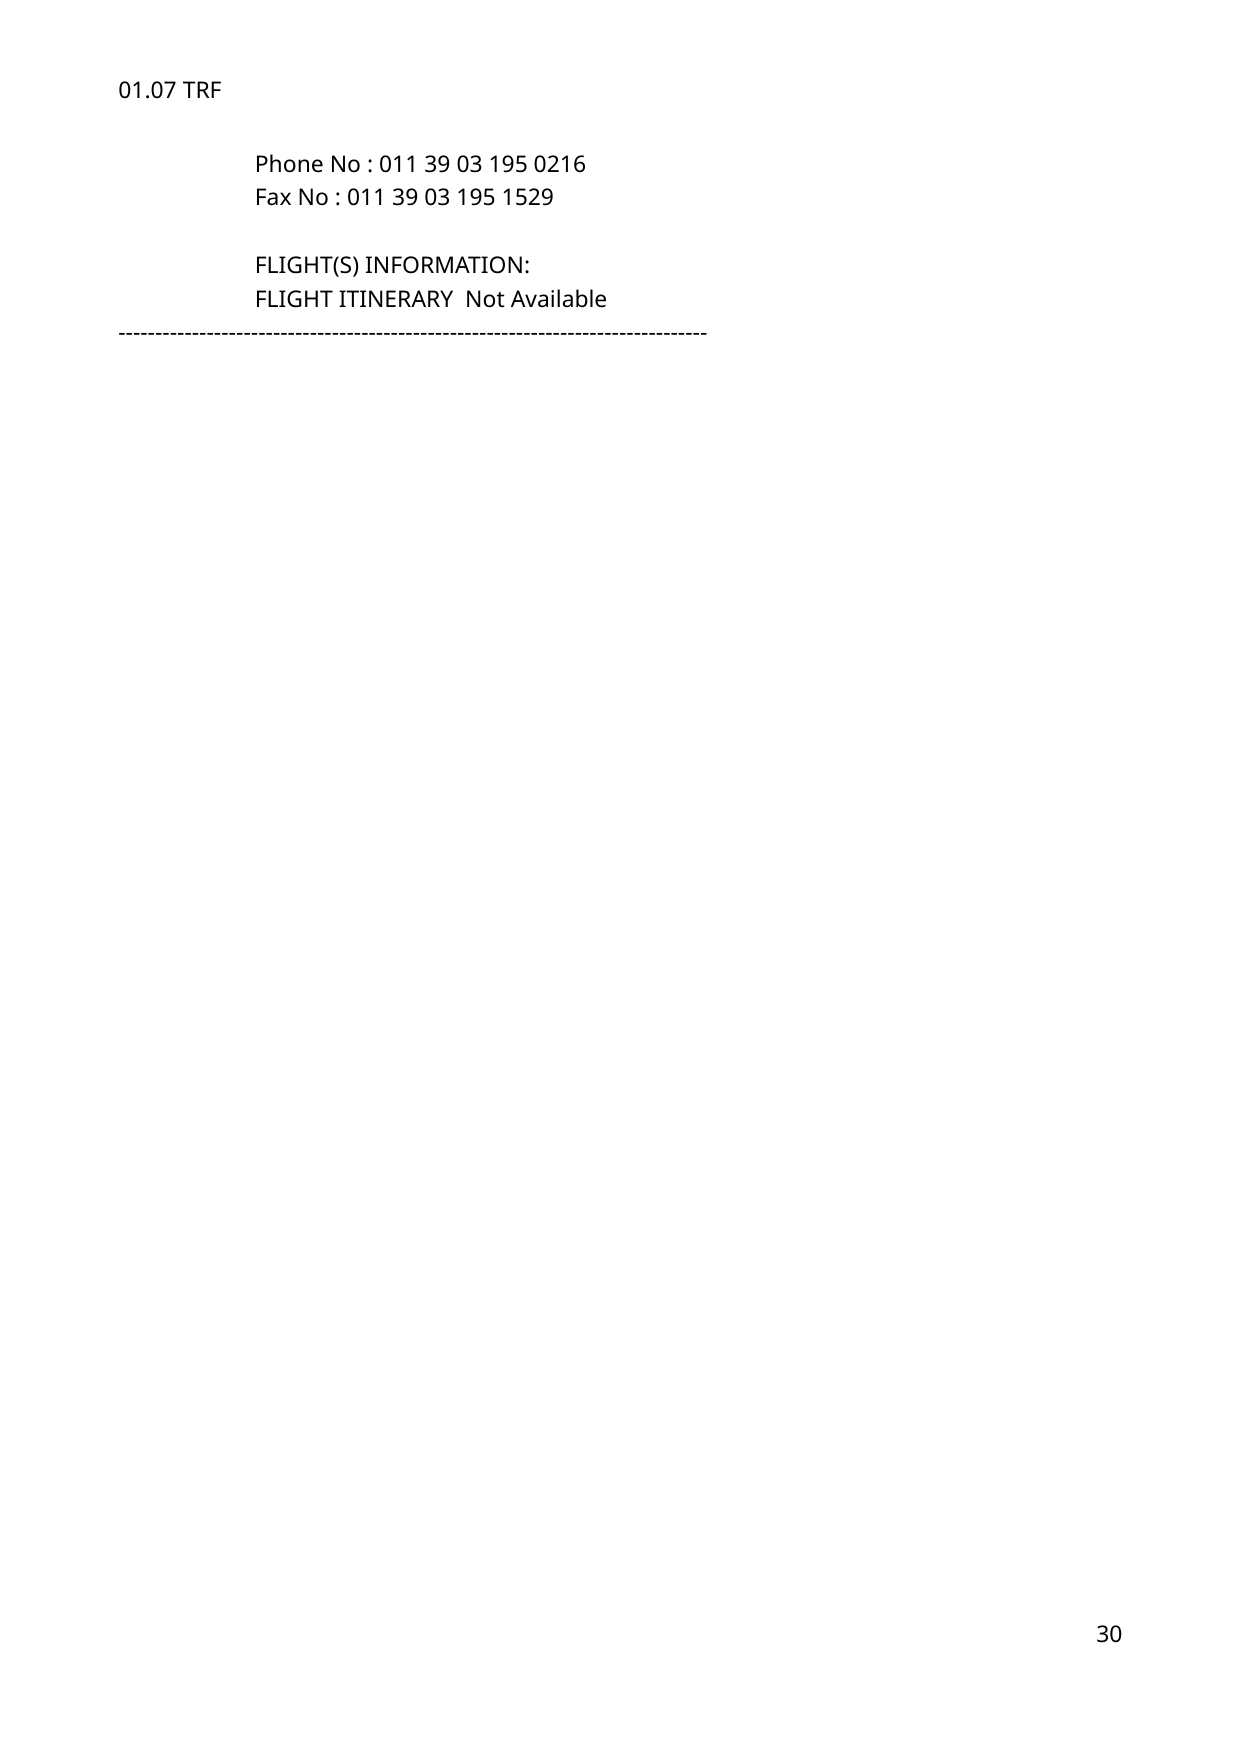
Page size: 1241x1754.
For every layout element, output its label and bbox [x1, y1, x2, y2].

text [118, 148, 1122, 381]
